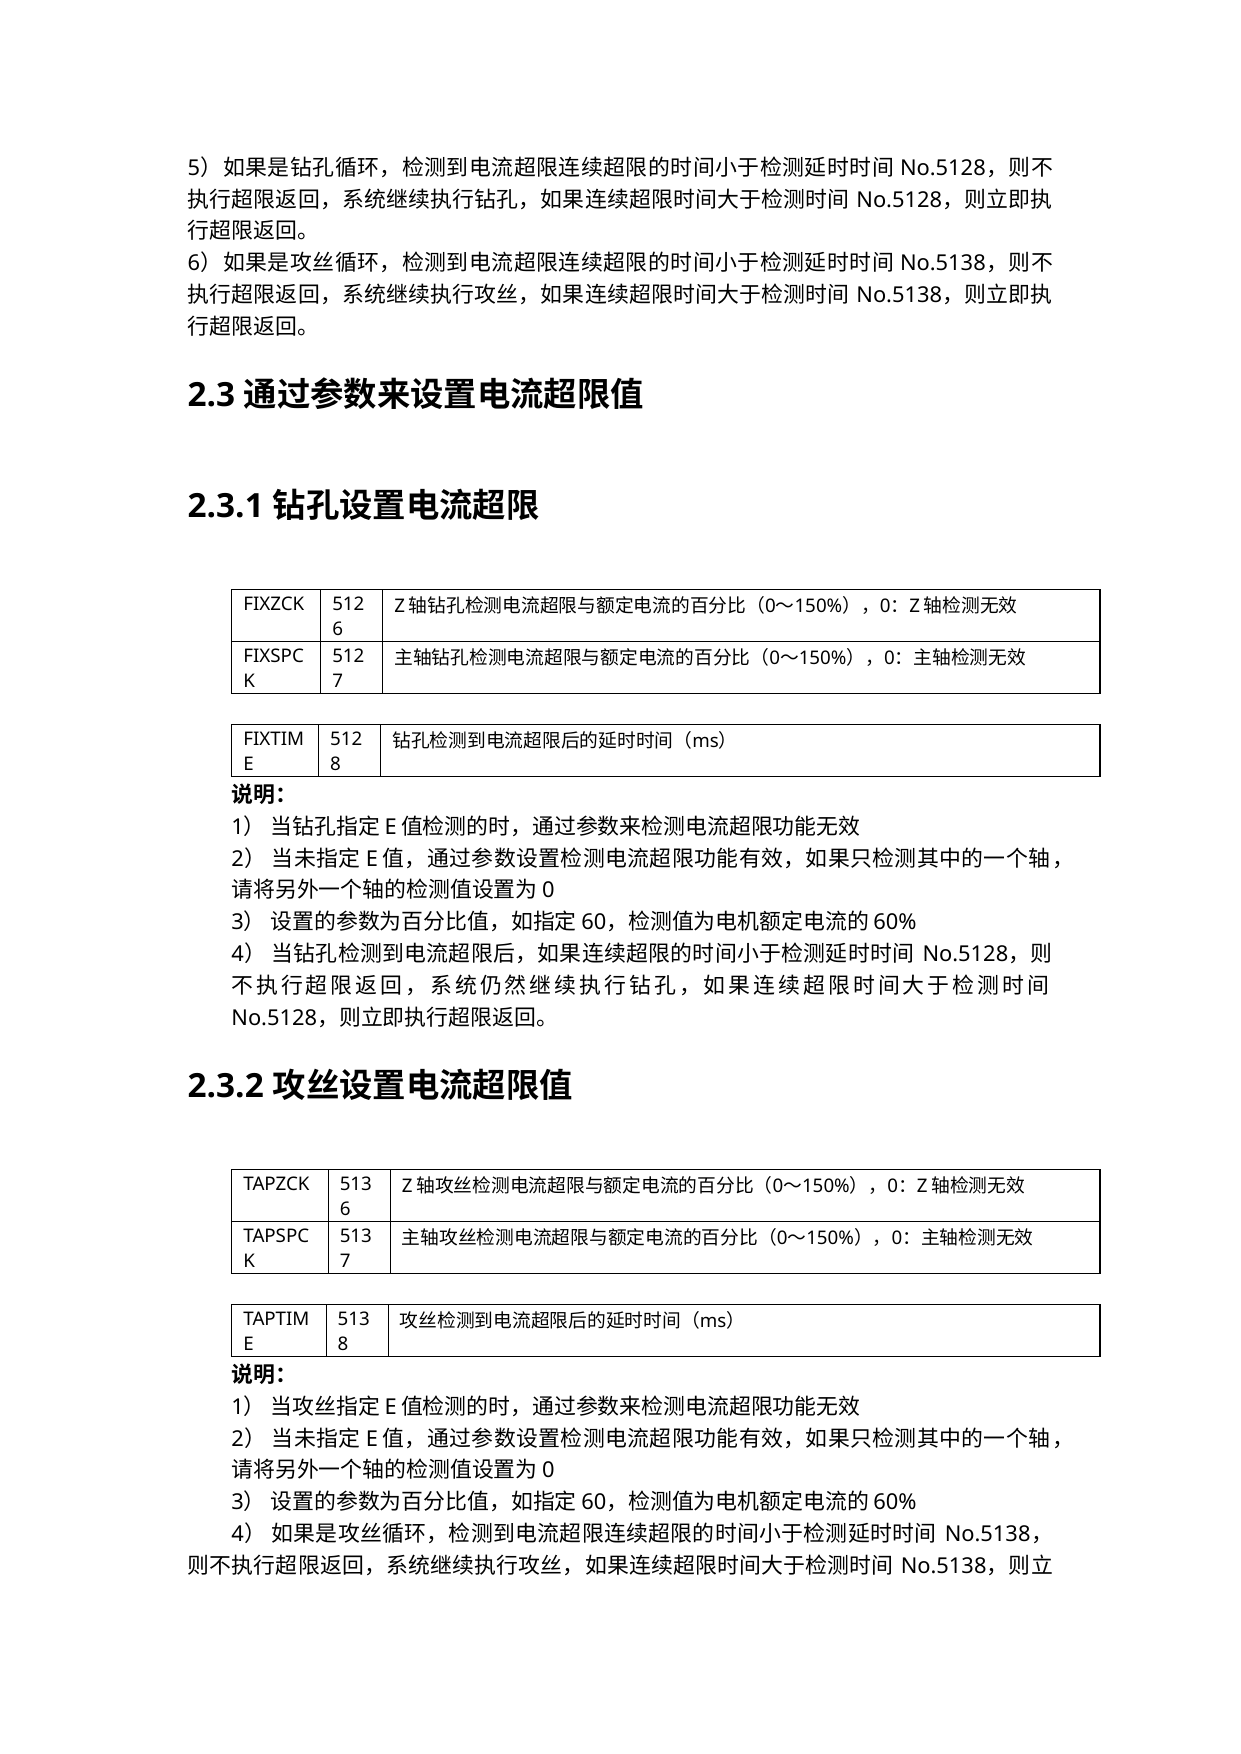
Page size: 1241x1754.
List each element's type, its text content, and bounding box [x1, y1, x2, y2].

subtitle 2.3.2 攻丝设置电流超限值 [187, 1058, 1053, 1107]
table_header Z轴钻孔检测电流超限与额定电流的百分比（0～150%），0：Z轴检测无效 [383, 590, 1099, 641]
table_header 攻丝检测到电流超限后的延时时间（ms） [389, 1305, 1099, 1356]
table_header Z轴攻丝检测电流超限与额定电流的百分比（0～150%），0：Z轴检测无效 [391, 1170, 1099, 1221]
list 说明： [231, 1357, 1053, 1389]
text 5）如果是钻孔循环，检测到电流超限连续超限的时间小于检测延时时间No.5128，则不执行超限返回，系统继续执行钻孔，如果连续超限时间大于检测时间No.5128，则立即执行超限返回。 [187, 150, 1053, 245]
table_header TAPTIME [232, 1305, 326, 1356]
table_header FIXTIME [232, 725, 318, 776]
text 3） 设置的参数为百分比值，如指定60，检测值为电机额定电流的60% [187, 904, 1053, 936]
subtitle 2.3.1 钻孔设置电流超限 [187, 478, 1053, 527]
subtitle 2.3 通过参数来设置电流超限值 [187, 367, 1053, 416]
list 说明： [231, 777, 1053, 809]
table_cell 主轴钻孔检测电流超限与额定电流的百分比（0～150%），0：主轴检测无效 [383, 642, 1099, 693]
table_cell 5127 [321, 642, 382, 693]
text 6）如果是攻丝循环，检测到电流超限连续超限的时间小于检测延时时间No.5138，则不执行超限返回，系统继续执行攻丝，如果连续超限时间大于检测时间No.5138，则立即执行超限返回。 [187, 245, 1053, 340]
table_header TAPZCK [232, 1170, 328, 1221]
text 3） 设置的参数为百分比值，如指定60，检测值为电机额定电流的60% [187, 1484, 1053, 1516]
table_header 5128 [319, 725, 380, 776]
table_cell 主轴攻丝检测电流超限与额定电流的百分比（0～150%），0：主轴检测无效 [391, 1222, 1099, 1273]
table_header 钻孔检测到电流超限后的延时时间（ms） [381, 725, 1099, 776]
list 2） 当未指定E值，通过参数设置检测电流超限功能有效，如果只检测其中的一个轴，请将另外一个轴的检测值设置为0 [231, 841, 1053, 904]
list 4） 当钻孔检测到电流超限后，如果连续超限的时间小于检测延时时间No.5128，则不执行超限返回，系统仍然继续执行钻孔，如果连续超限时间大于检测时间No.5128，则立即执行超限返回。 [231, 936, 1053, 1031]
table_cell FIXSPCK [232, 642, 320, 693]
list 2） 当未指定E值，通过参数设置检测电流超限功能有效，如果只检测其中的一个轴，请将另外一个轴的检测值设置为0 [231, 1421, 1053, 1484]
table_cell TAPSPCK [232, 1222, 328, 1273]
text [187, 1516, 1053, 1579]
table_cell 5137 [329, 1222, 390, 1273]
table_header 5136 [329, 1170, 390, 1221]
list 1） 当攻丝指定E值检测的时，通过参数来检测电流超限功能无效 [231, 1389, 1053, 1421]
table_header 5126 [321, 590, 382, 641]
table_header 5138 [327, 1305, 388, 1356]
list 1） 当钻孔指定E值检测的时，通过参数来检测电流超限功能无效 [231, 809, 1053, 841]
table_header FIXZCK [232, 590, 320, 641]
